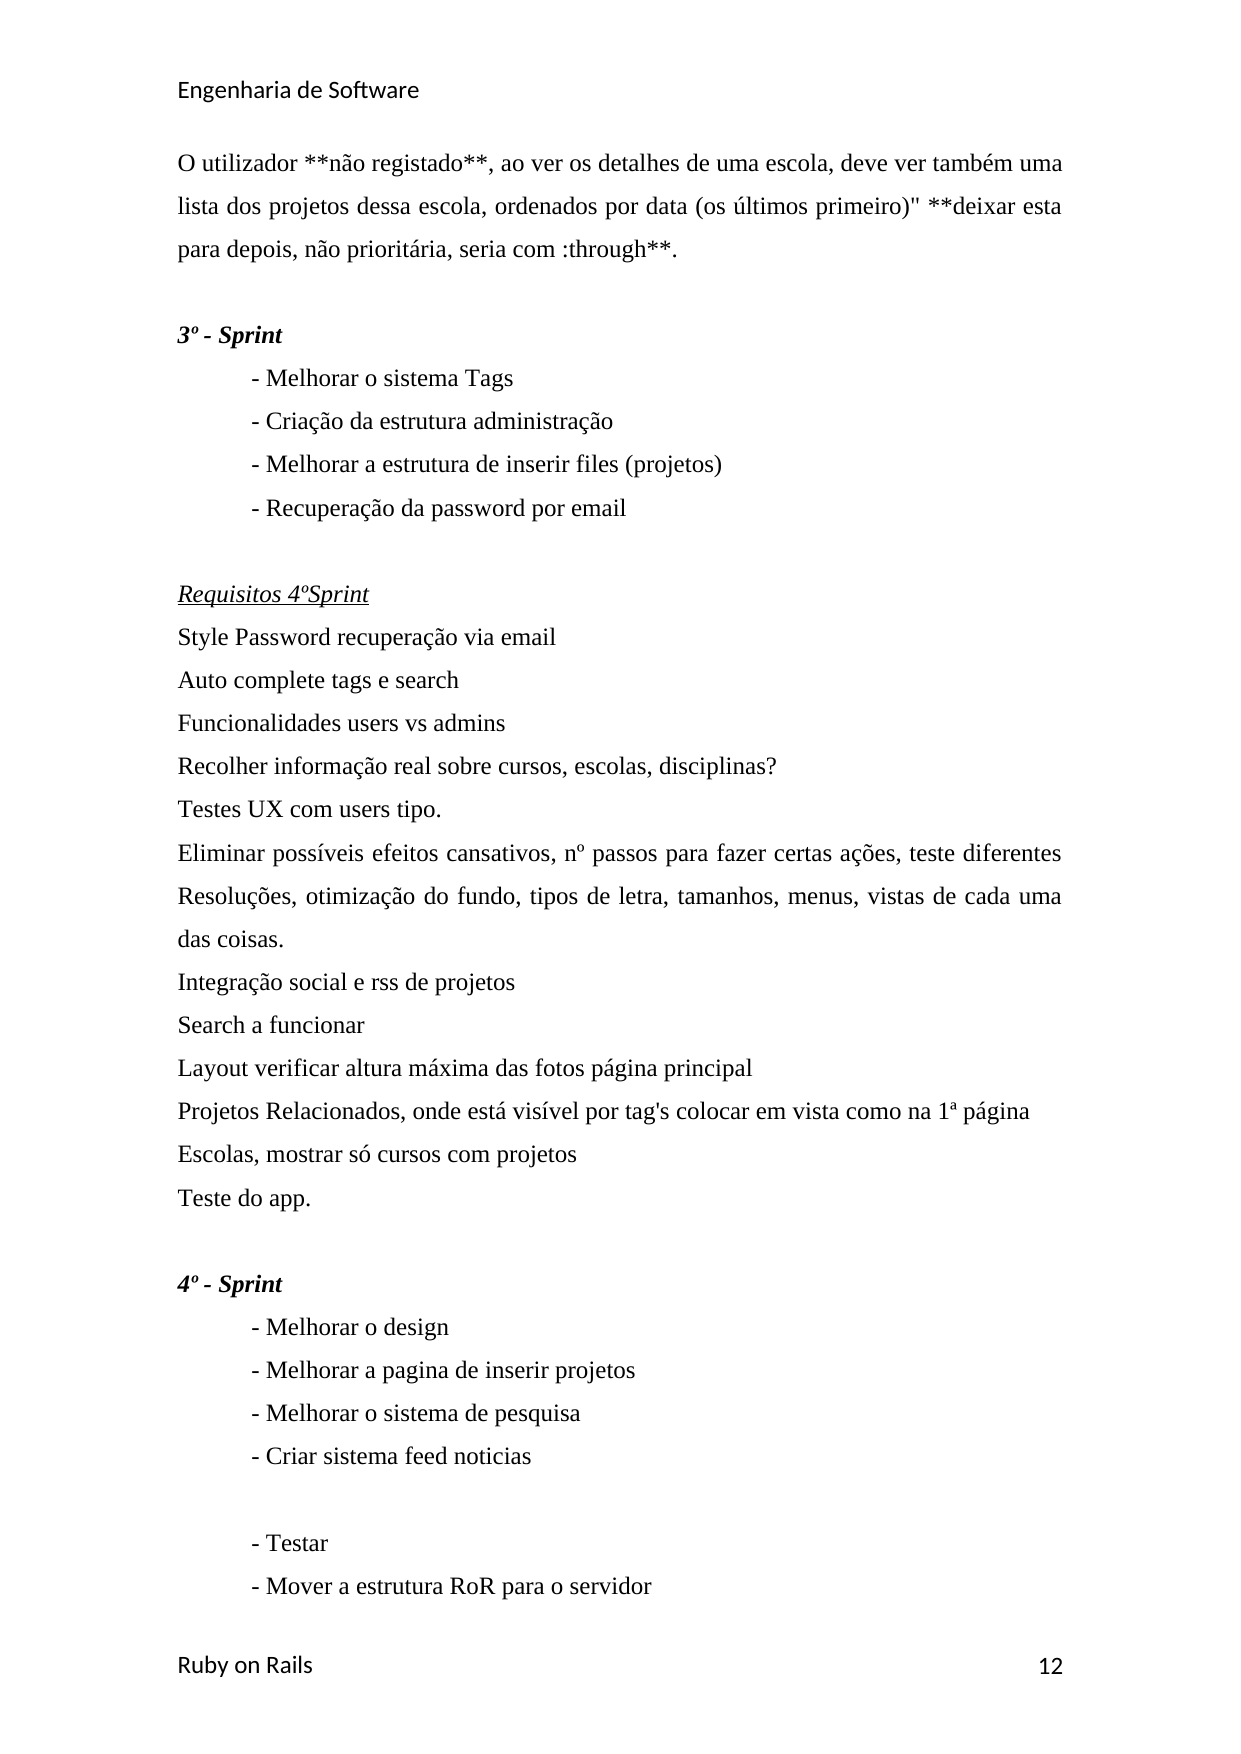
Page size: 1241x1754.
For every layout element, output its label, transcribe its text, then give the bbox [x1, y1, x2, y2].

text Funcionalidades users vs admins [177, 708, 1063, 737]
text Projetos Relacionados, onde está visível por tag's colocar em vista como na 1ª página [177, 1096, 1063, 1125]
text Style Password recuperação via email [177, 622, 1063, 651]
text - Criação da estrutura administração [251, 406, 1063, 435]
text - Melhorar o sistema de pesquisa [251, 1398, 1063, 1427]
text 4º - Sprint [177, 1269, 1063, 1298]
text Eliminar possíveis efeitos cansativos, nº passos para fazer certas ações, teste diferentes Resoluções, otimização do fundo, tipos de letra, tamanhos, menus, vistas de cada uma das coisas. [177, 838, 1063, 953]
text - Recuperação da password por email [251, 493, 1063, 521]
text - Testar [251, 1528, 1063, 1556]
text Layout verificar altura máxima das fotos página principal [177, 1053, 1063, 1082]
text Recolher informação real sobre cursos, escolas, disciplinas? [177, 751, 1063, 780]
text Integração social e rss de projetos [177, 967, 1063, 996]
text O utilizador **não registado**, ao ver os detalhes de uma escola, deve ver também uma lista dos projetos dessa escola, ordenados por data (os últimos primeiro)" **deixar esta para depois, não prioritária, seria com :through**. [177, 148, 1063, 263]
text - Melhorar a estrutura de inserir files (projetos) [251, 449, 1063, 478]
text Requisitos 4ºSprint [177, 579, 1063, 608]
text Escolas, mostrar só cursos com projetos [177, 1139, 1063, 1168]
text - Melhorar o design [251, 1312, 1063, 1341]
text - Criar sistema feed noticias [251, 1441, 1063, 1470]
text Testes UX com users tipo. [177, 794, 1063, 823]
text - Mover a estrutura RoR para o servidor [251, 1571, 1063, 1599]
text Search a funcionar [177, 1010, 1063, 1039]
text Auto complete tags e search [177, 665, 1063, 694]
text - Melhorar o sistema Tags [251, 363, 1063, 392]
text Teste do app. [177, 1183, 1063, 1211]
text 3º - Sprint [177, 320, 1063, 349]
text - Melhorar a pagina de inserir projetos [251, 1355, 1063, 1384]
